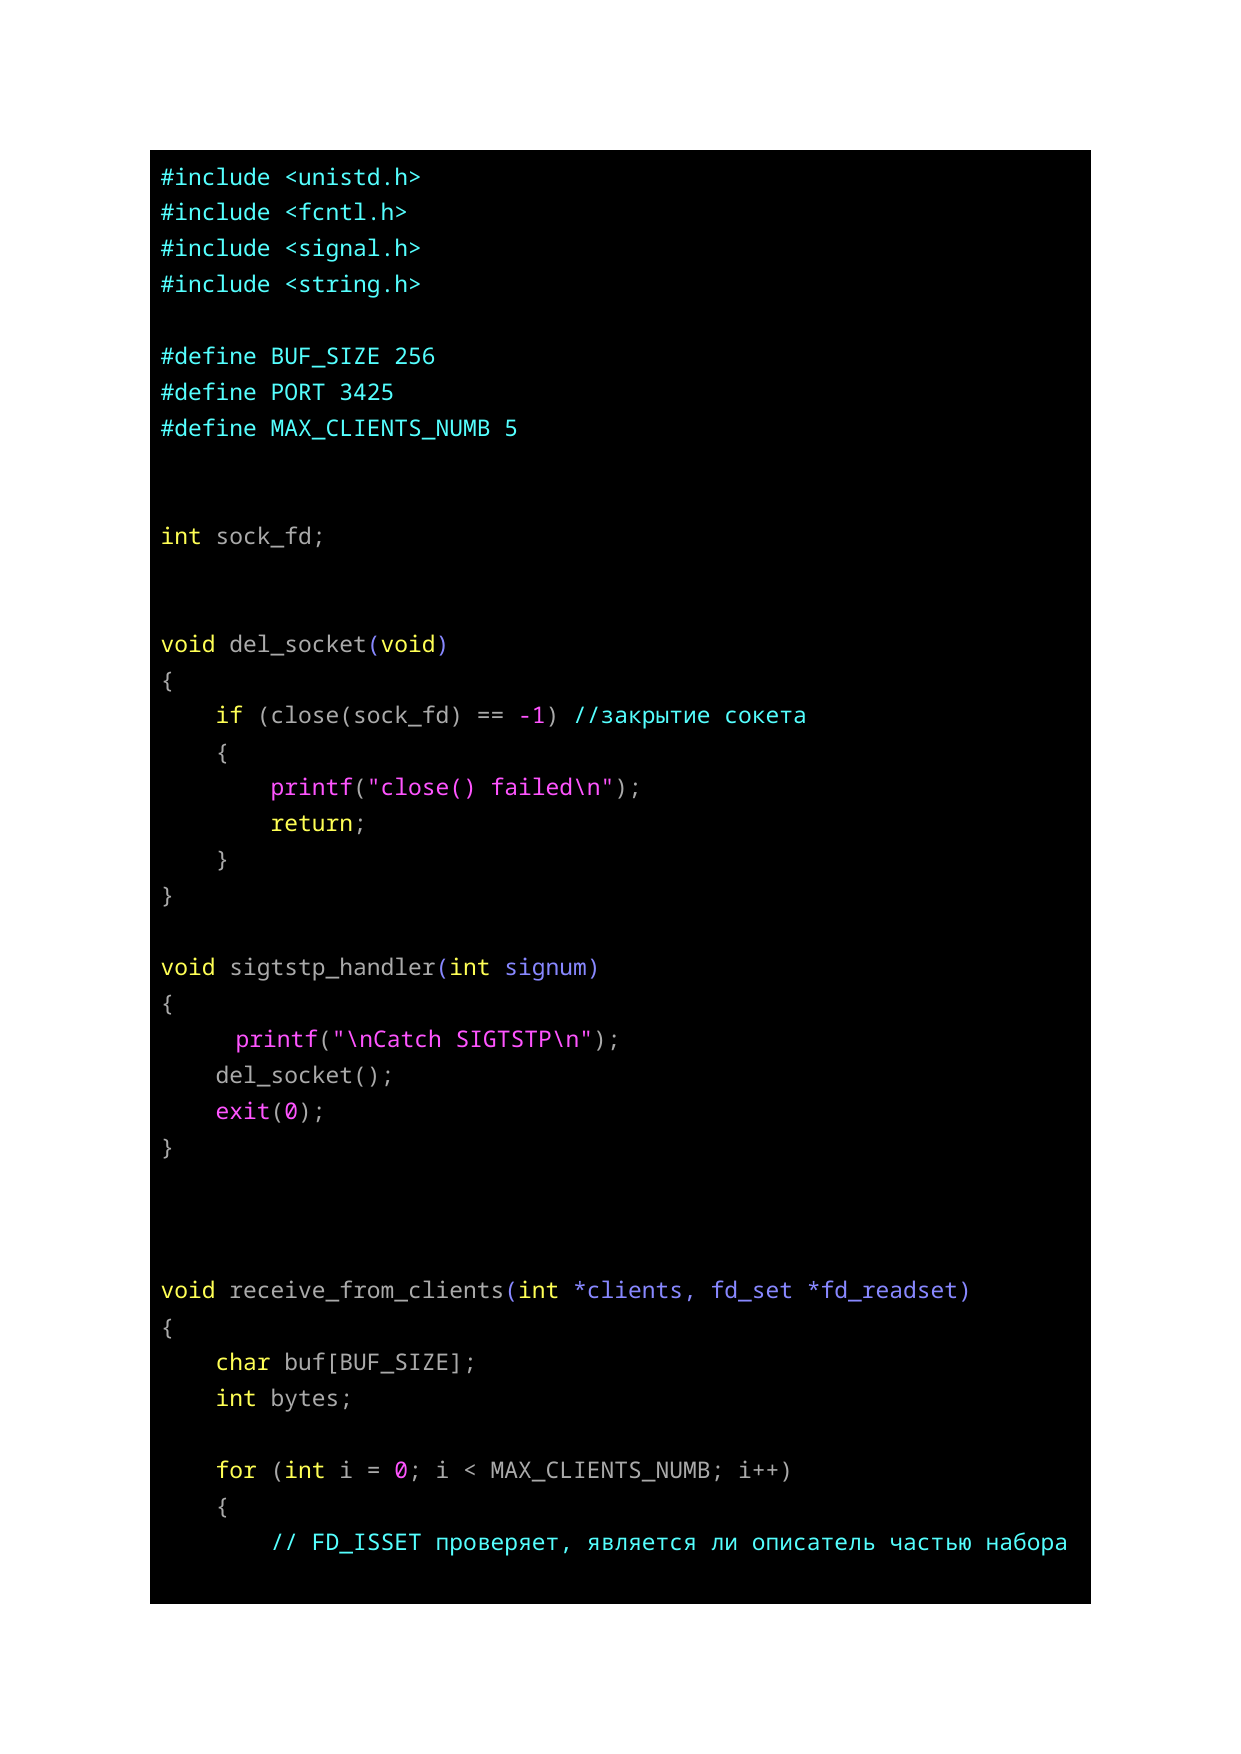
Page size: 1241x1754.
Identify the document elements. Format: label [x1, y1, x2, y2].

table_header [150, 150, 1091, 1604]
